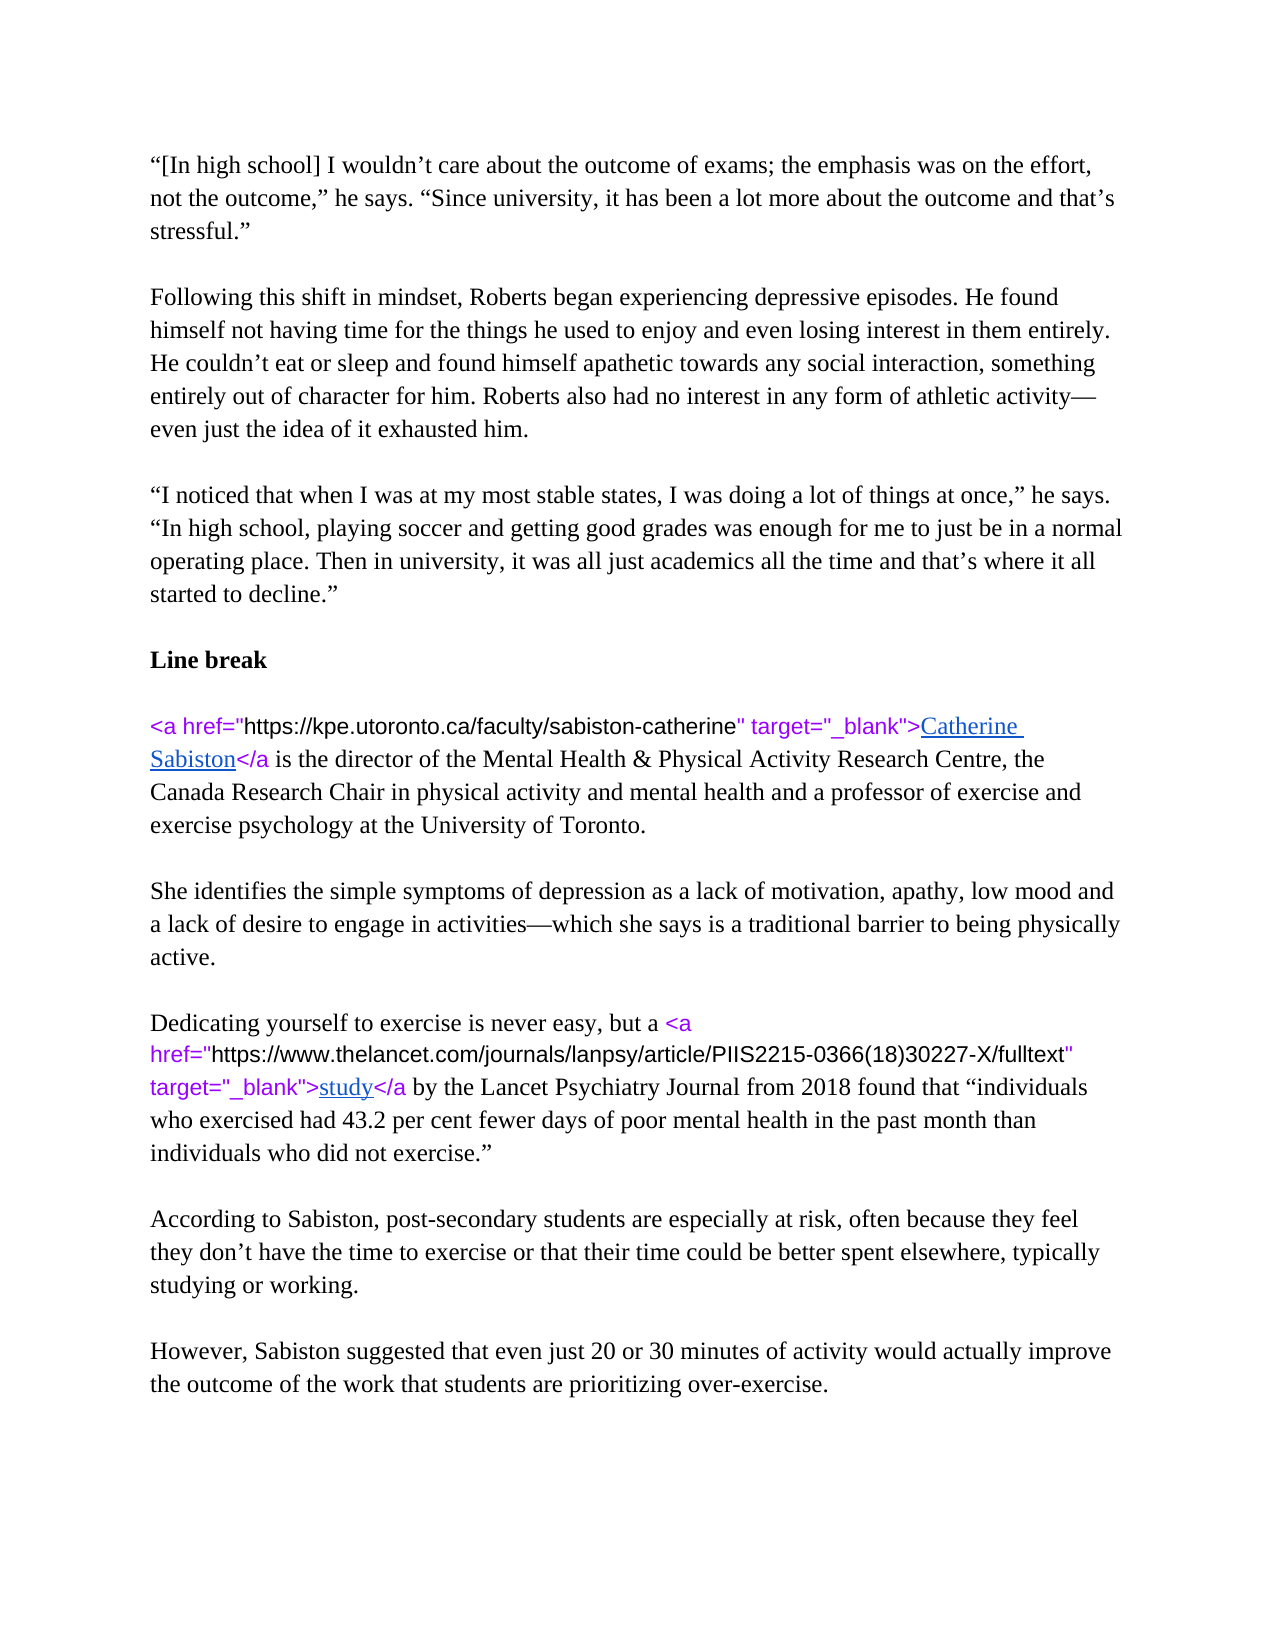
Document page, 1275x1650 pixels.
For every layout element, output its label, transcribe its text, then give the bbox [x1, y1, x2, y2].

text Following this shift in mindset, Roberts began experiencing depressive episodes. He found himself not having time for the things he used to enjoy and even losing interest in them entirely. He couldn’t eat or sleep and found himself apathetic towards any social interaction, something entirely out of character for him. Roberts also had no interest in any form of athletic activity—even just the idea of it exhausted him. [150, 282, 1125, 443]
text “I noticed that when I was at my most stable states, I was doing a lot of things at once,” he says. “In high school, playing soccer and getting good grades was enough for me to just be in a normal operating place. Then in university, it was all just academics all the time and that’s where it all started to decline.” [150, 480, 1125, 608]
text “[In high school] I wouldn’t care about the outcome of exams; the emphasis was on the effort, not the outcome,” he says. “Since university, it has been a lot more about the outcome and that’s stressful.” [150, 150, 1125, 245]
text <a href="https://kpe.utoronto.ca/faculty/sabiston-catherine" target="_blank">Catherine Sabiston</a is the director of the Mental Health & Physical Activity Research Centre, the Canada Research Chair in physical activity and mental health and a professor of exercise and exercise psychology at the University of Toronto. [150, 711, 1125, 839]
text According to Sabiston, post-secondary students are especially at risk, often because they feel they don’t have the time to exercise or that their time could be better spent elsewhere, typically studying or working. [150, 1204, 1125, 1299]
text She identifies the simple symptoms of depression as a lack of motivation, apathy, low mood and a lack of desire to engage in activities—which she says is a traditional barrier to being physically active. [150, 876, 1125, 971]
text Dedicating yourself to exercise is never easy, but a <a href="https://www.thelancet.com/journals/lanpsy/article/PIIS2215-0366(18)30227-X/fulltext" target="_blank">study</a by the Lancet Psychiatry Journal from 2018 found that “individuals who exercised had 43.2 per cent fewer days of poor mental health in the past month than individuals who did not exercise.” [150, 1008, 1125, 1167]
text Line break [150, 645, 1125, 674]
text However, Sabiston suggested that even just 20 or 30 minutes of activity would actually improve the outcome of the work that students are prioritizing over-exercise. [150, 1336, 1125, 1398]
